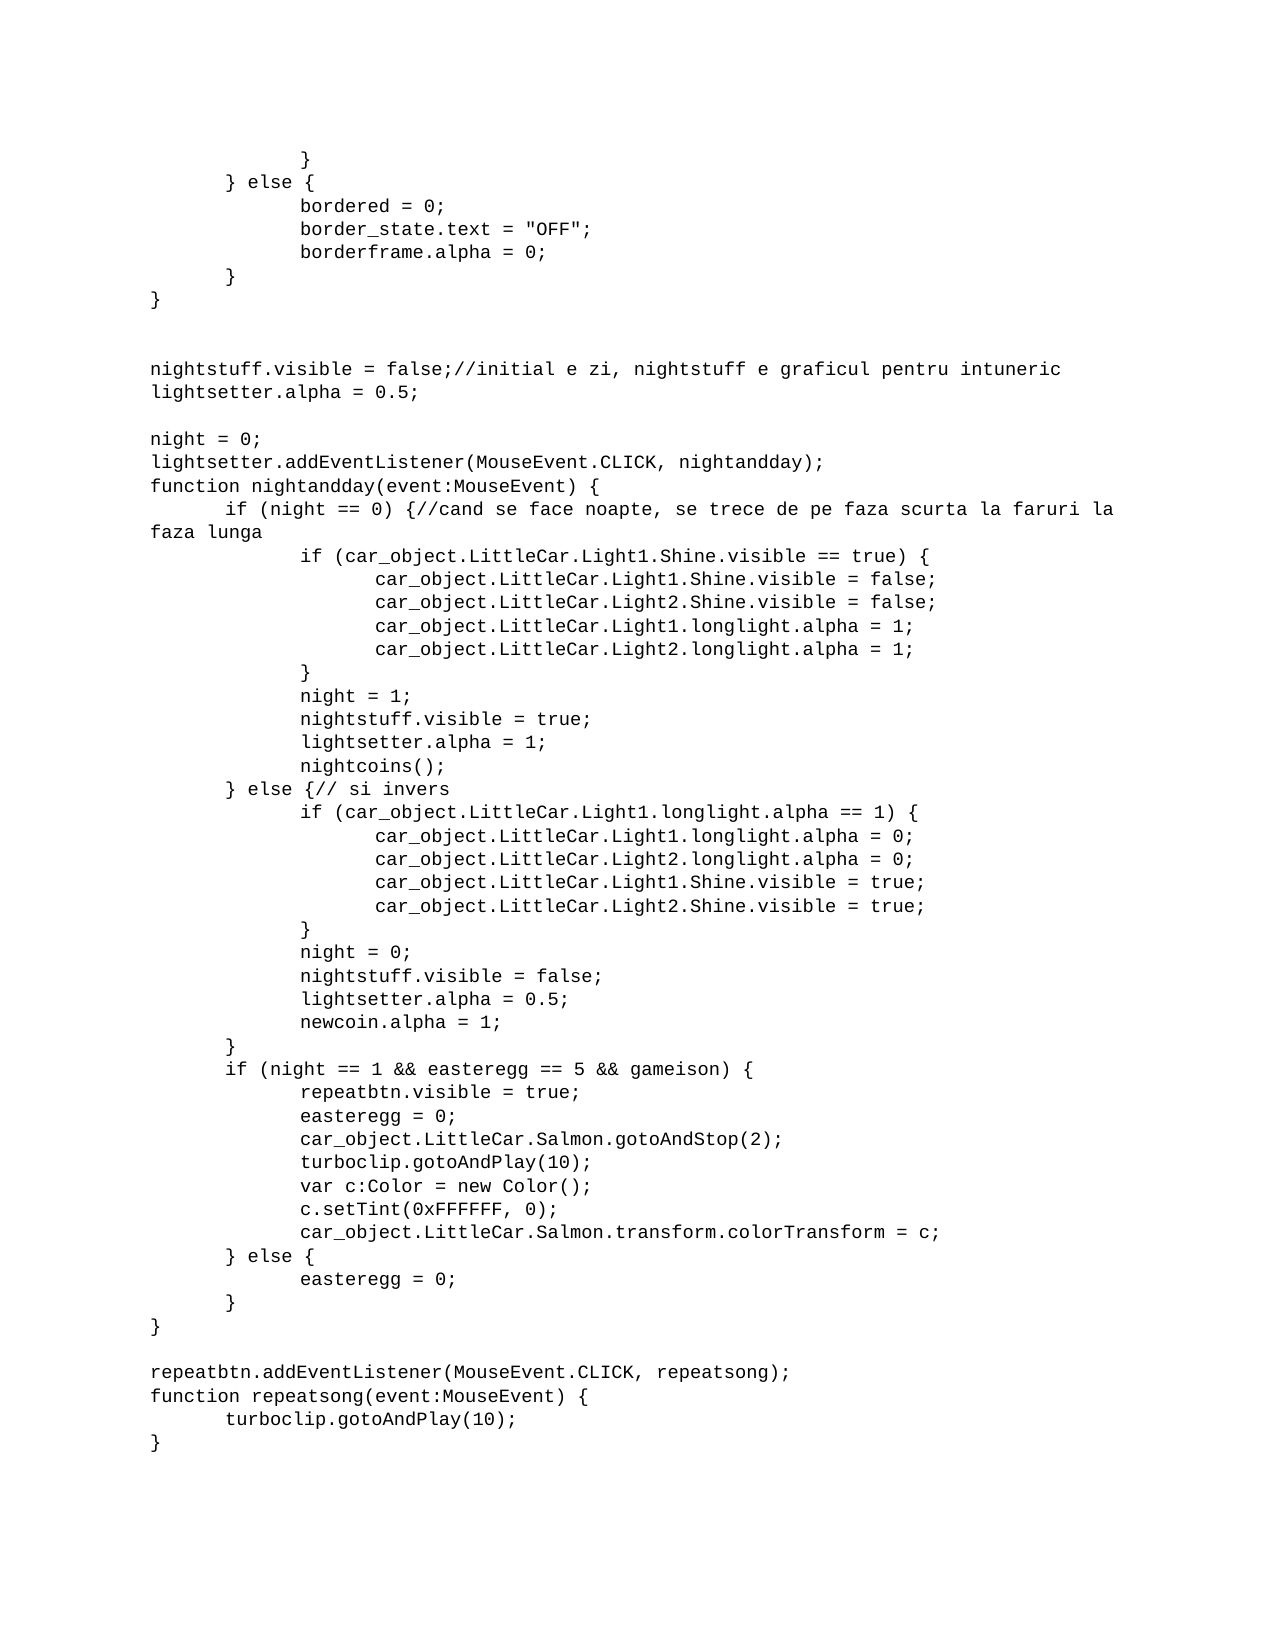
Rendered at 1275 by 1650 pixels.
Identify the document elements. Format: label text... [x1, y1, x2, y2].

text repeatbtn.visible = true; [150, 1083, 1125, 1104]
text if (night == 1 && easteregg == 5 && gameison) { [150, 1060, 1125, 1081]
text } [150, 290, 1125, 311]
text if (car_object.LittleCar.Light1.longlight.alpha == 1) { [150, 803, 1125, 824]
text car_object.LittleCar.Light2.Shine.visible = true; [150, 897, 1125, 918]
text lightsetter.alpha = 1; [150, 733, 1125, 754]
text car_object.LittleCar.Light1.longlight.alpha = 0; [150, 827, 1125, 848]
text lightsetter.addEventListener(MouseEvent.CLICK, nightandday); [150, 453, 1125, 474]
text car_object.LittleCar.Salmon.gotoAndStop(2); [150, 1130, 1125, 1151]
text } [150, 920, 1125, 941]
text } [150, 1293, 1125, 1314]
text if (car_object.LittleCar.Light1.Shine.visible == true) { [150, 547, 1125, 568]
text night = 0; [150, 430, 1125, 451]
text } [150, 267, 1125, 288]
text } [150, 1433, 1125, 1454]
text nightstuff.visible = false; [150, 967, 1125, 988]
text border_state.text = "OFF"; [150, 220, 1125, 241]
text nightstuff.visible = false;//initial e zi, nightstuff e graficul pentru intuneric [150, 360, 1125, 381]
text night = 1; [150, 687, 1125, 708]
text } else {// si invers [150, 780, 1125, 801]
text car_object.LittleCar.Light2.longlight.alpha = 1; [150, 640, 1125, 661]
text } [150, 663, 1125, 684]
text lightsetter.alpha = 0.5; [150, 990, 1125, 1011]
text c.setTint(0xFFFFFF, 0); [150, 1200, 1125, 1221]
text bordered = 0; [150, 197, 1125, 218]
text borderframe.alpha = 0; [150, 243, 1125, 264]
text car_object.LittleCar.Light2.Shine.visible = false; [150, 593, 1125, 614]
text if (night == 0) {//cand se face noapte, se trece de pe faza scurta la faruri la faza lunga [150, 500, 1125, 544]
text nightcoins(); [150, 757, 1125, 778]
text } [150, 1037, 1125, 1058]
text function nightandday(event:MouseEvent) { [150, 477, 1125, 498]
text car_object.LittleCar.Salmon.transform.colorTransform = c; [150, 1223, 1125, 1244]
text nightstuff.visible = true; [150, 710, 1125, 731]
text car_object.LittleCar.Light1.longlight.alpha = 1; [150, 617, 1125, 638]
text } [150, 1317, 1125, 1338]
text car_object.LittleCar.Light1.Shine.visible = true; [150, 873, 1125, 894]
text lightsetter.alpha = 0.5; [150, 383, 1125, 404]
text newcoin.alpha = 1; [150, 1013, 1125, 1034]
text function repeatsong(event:MouseEvent) { [150, 1387, 1125, 1408]
text easteregg = 0; [150, 1270, 1125, 1291]
text var c:Color = new Color(); [150, 1177, 1125, 1198]
text } else { [150, 1247, 1125, 1268]
text turboclip.gotoAndPlay(10); [150, 1410, 1125, 1431]
text night = 0; [150, 943, 1125, 964]
text } else { [150, 173, 1125, 194]
text car_object.LittleCar.Light2.longlight.alpha = 0; [150, 850, 1125, 871]
text car_object.LittleCar.Light1.Shine.visible = false; [150, 570, 1125, 591]
text repeatbtn.addEventListener(MouseEvent.CLICK, repeatsong); [150, 1363, 1125, 1384]
text easteregg = 0; [150, 1107, 1125, 1128]
text turboclip.gotoAndPlay(10); [150, 1153, 1125, 1174]
text } [150, 150, 1125, 171]
